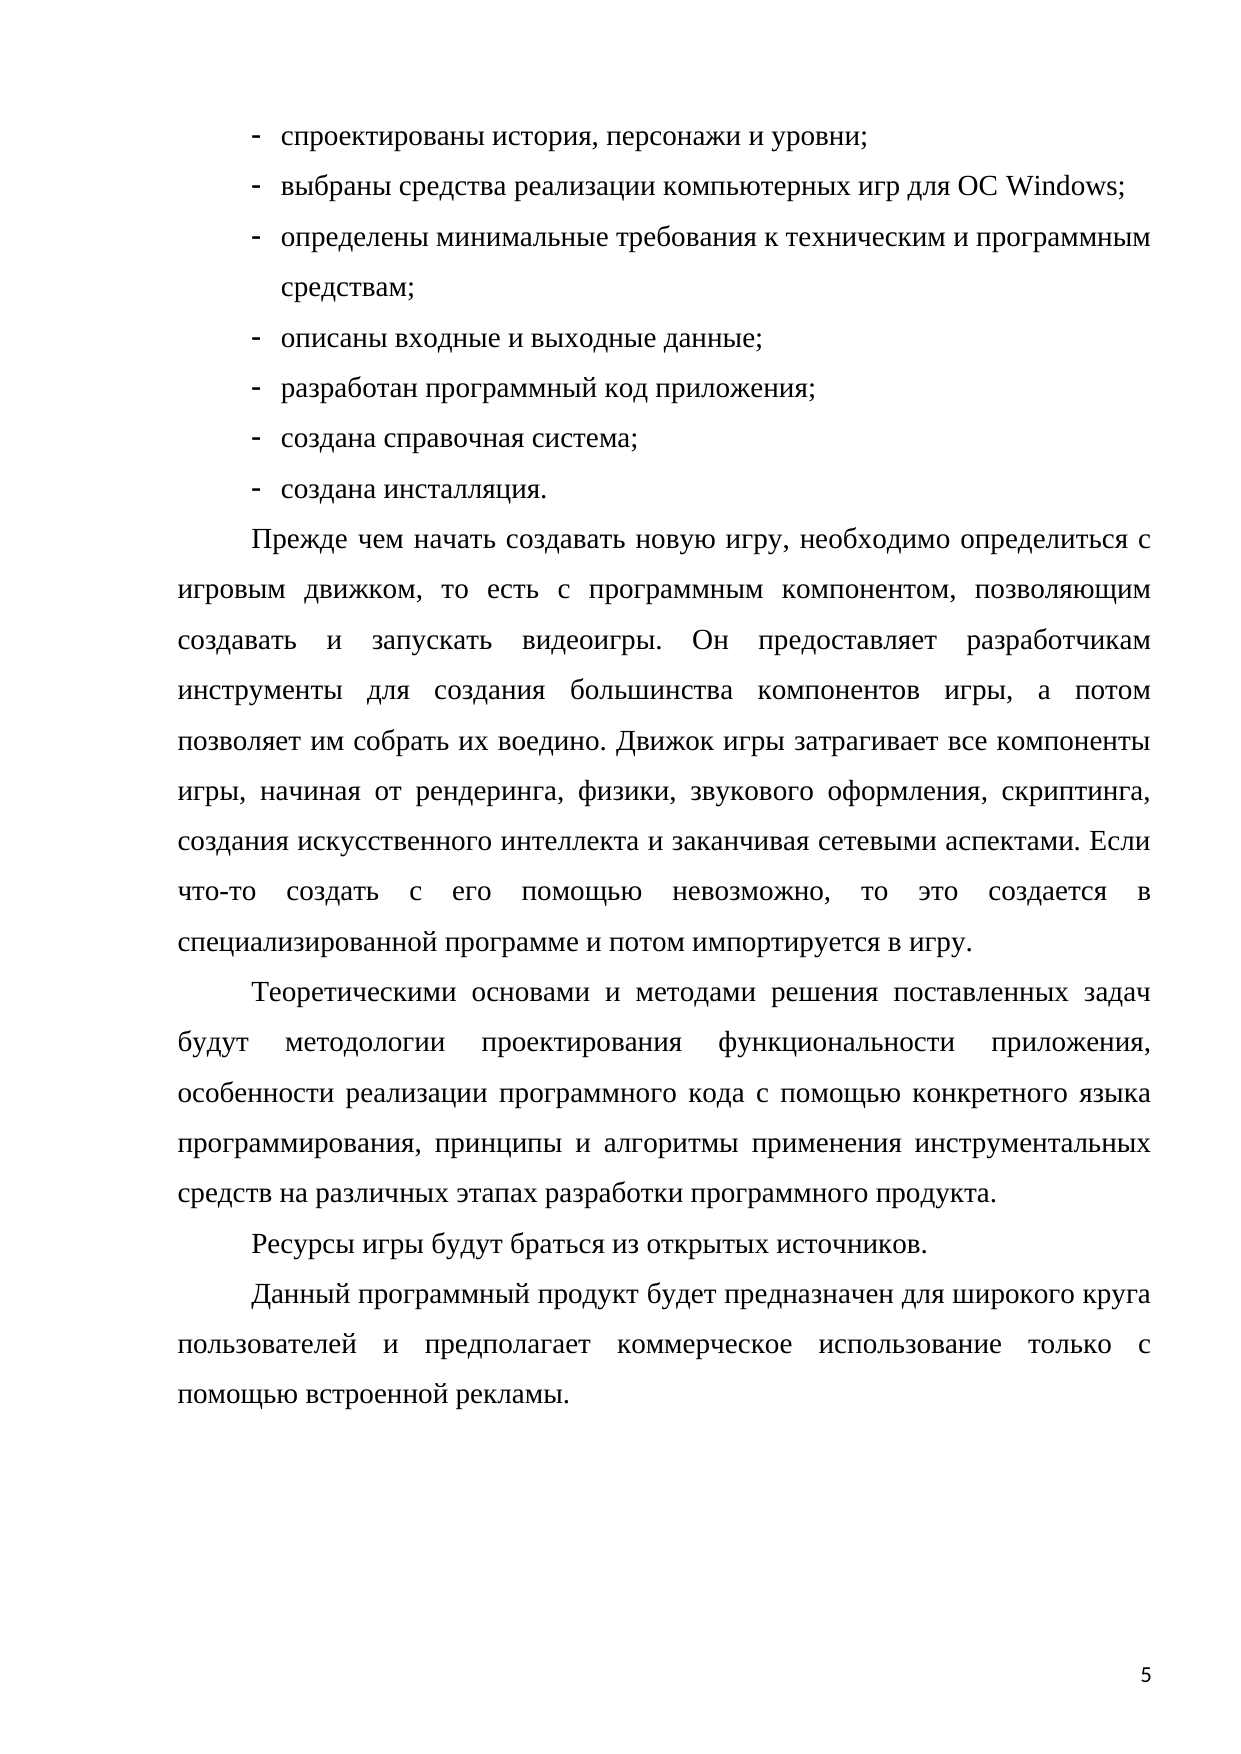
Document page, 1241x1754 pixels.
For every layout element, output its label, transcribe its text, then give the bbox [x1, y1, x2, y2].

text Ресурсы игры будут браться из открытых источников. [177, 1226, 1152, 1259]
list выбраны средства реализации компьютерных игр для ОС Windows; [251, 168, 1152, 202]
text Теоретическими основами и методами решения поставленных задач будут методологии проектирования функциональности приложения, особенности реализации программного кода с помощью конкретного языка программирования, принципы и алгоритмы применения инструментальных средств на различных этапах разработки программного продукта. [177, 974, 1152, 1209]
list описаны входные и выходные данные; [251, 320, 1152, 353]
list разработан программный код приложения; [251, 370, 1152, 404]
list определены минимальные требования к техническим и программным средствам; [251, 219, 1152, 303]
list создана инсталляция. [251, 471, 1152, 504]
list спроектированы история, персонажи и уровни; [251, 118, 1152, 152]
text Прежде чем начать создавать новую игру, необходимо определиться с игровым движком, то есть с программным компонентом, позволяющим создавать и запускать видеоигры. Он предоставляет разработчикам инструменты для создания большинства компонентов игры, а потом позволяет им собрать их воедино. Движок игры затрагивает все компоненты игры, начиная от рендеринга, физики, звукового оформления, скриптинга, создания искусственного интеллекта и заканчивая сетевыми аспектами. Если что-то создать с его помощью невозможно, то это создается в специализированной программе и потом импортируется в игру. [177, 521, 1152, 957]
text Данный программный продукт будет предназначен для широкого круга пользователей и предполагает коммерческое использование только с помощью встроенной рекламы. [177, 1276, 1152, 1410]
list создана справочная система; [251, 421, 1152, 454]
